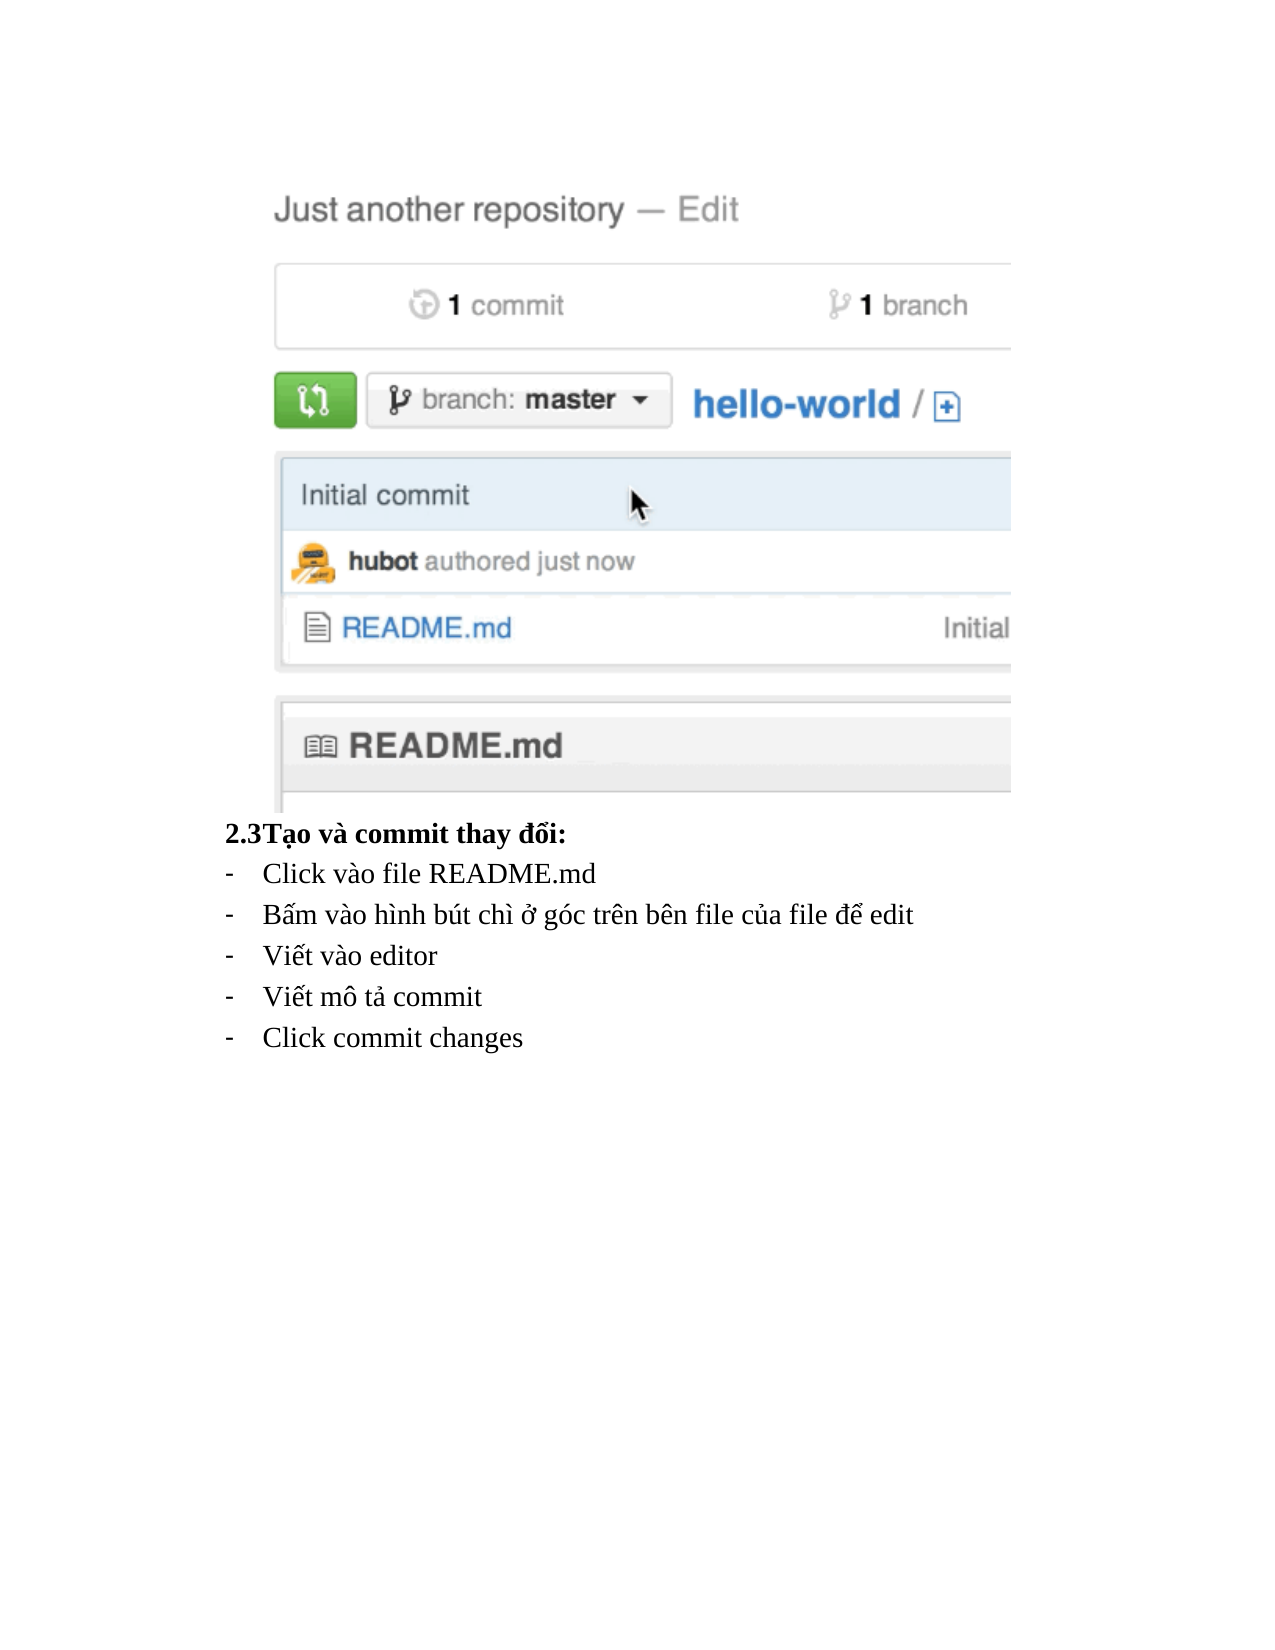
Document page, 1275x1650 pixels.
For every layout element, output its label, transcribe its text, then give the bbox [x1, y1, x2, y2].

list Click commit changes [225, 1019, 1125, 1054]
list Click vào file README.md [225, 855, 1125, 891]
list Viết mô tả commit [225, 978, 1125, 1014]
list Bấm vào hình bút chì ở góc trên bên file của file để edit [225, 896, 1125, 932]
list Viết vào editor [225, 937, 1125, 973]
picture [262, 150, 1011, 813]
list Tạo và commit thay đổi: [225, 817, 1125, 850]
